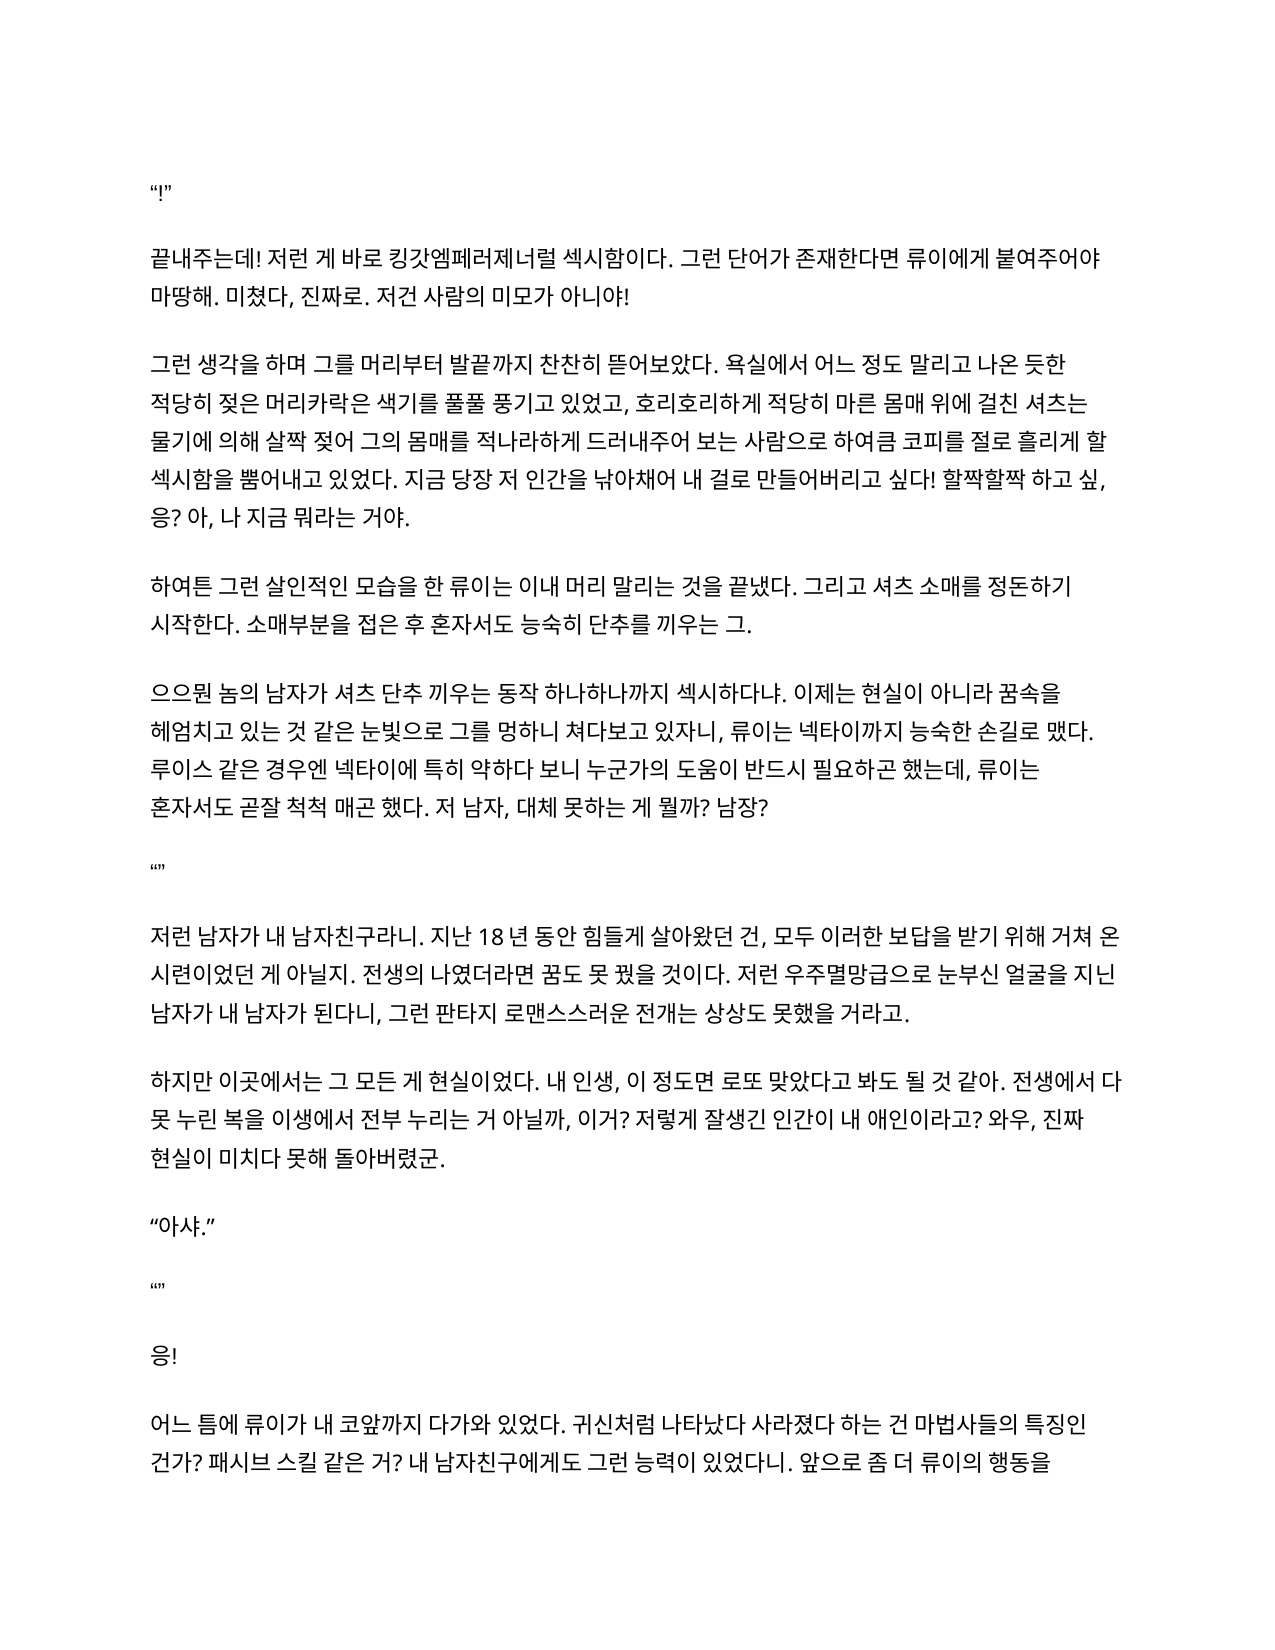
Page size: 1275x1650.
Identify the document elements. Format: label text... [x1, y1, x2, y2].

text 그런 생각을 하며 그를 머리부터 발끝까지 찬찬히 뜯어보았다. 욕실에서 어느 정도 말리고 나온 듯한 적당히 젖은 머리카락은 색기를 풀풀 풍기고 있었고, 호리호리하게 적당히 마른 몸매 위에 걸친 셔츠는 물기에 의해 살짝 젖어 그의 몸매를 적나라하게 드러내주어 보는 사람으로 하여큼 코피를 절로 흘리게 할 섹시함을 뿜어내고 있었다. 지금 당장 저 인간을 낚아채어 내 걸로 만들어버리고 싶다! 할짝할짝 하고 싶, 응? 아, 나 지금 뭐라는 거야. [150, 347, 1125, 533]
text “아샤.” [150, 1209, 1125, 1242]
text 저런 남자가 내 남자친구라니. 지난 18년 동안 힘들게 살아왔던 건, 모두 이러한 보답을 받기 위해 거쳐 온 시련이었던 게 아닐지. 전생의 나였더라면 꿈도 못 꿨을 것이다. 저런 우주멸망급으로 눈부신 얼굴을 지닌 남자가 내 남자가 된다니, 그런 판타지 로맨스스러운 전개는 상상도 못했을 거라고. [150, 919, 1125, 1029]
text “!” [150, 180, 1125, 207]
text 끝내주는데! 저런 게 바로 킹갓엠페러제너럴 섹시함이다. 그런 단어가 존재한다면 류이에게 붙여주어야 마땅해. 미쳤다, 진짜로. 저건 사람의 미모가 아니야! [150, 241, 1125, 312]
text 으으뭔 놈의 남자가 셔츠 단추 끼우는 동작 하나하나까지 섹시하다냐. 이제는 현실이 아니라 꿈속을 헤엄치고 있는 것 같은 눈빛으로 그를 멍하니 쳐다보고 있자니, 류이는 넥타이까지 능숙한 손길로 맸다. 루이스 같은 경우엔 넥타이에 특히 약하다 보니 누군가의 도움이 반드시 필요하곤 했는데, 류이는 혼자서도 곧잘 척척 매곤 했다. 저 남자, 대체 못하는 게 뭘까? 남장? [150, 676, 1125, 823]
text “” [150, 859, 1125, 885]
text 응! [150, 1338, 1125, 1371]
text 하지만 이곳에서는 그 모든 게 현실이었다. 내 인생, 이 정도면 로또 맞았다고 봐도 될 것 같아. 전생에서 다 못 누린 복을 이생에서 전부 누리는 거 아닐까, 이거? 저렇게 잘생긴 인간이 내 애인이라고? 와우, 진짜 현실이 미치다 못해 돌아버렸군. [150, 1064, 1125, 1174]
text 하여튼 그런 살인적인 모습을 한 류이는 이내 머리 말리는 것을 끝냈다. 그리고 셔츠 소매를 정돈하기 시작한다. 소매부분을 접은 후 혼자서도 능숙히 단추를 끼우는 그. [150, 569, 1125, 640]
text “” [150, 1278, 1125, 1304]
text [150, 1406, 1125, 1478]
